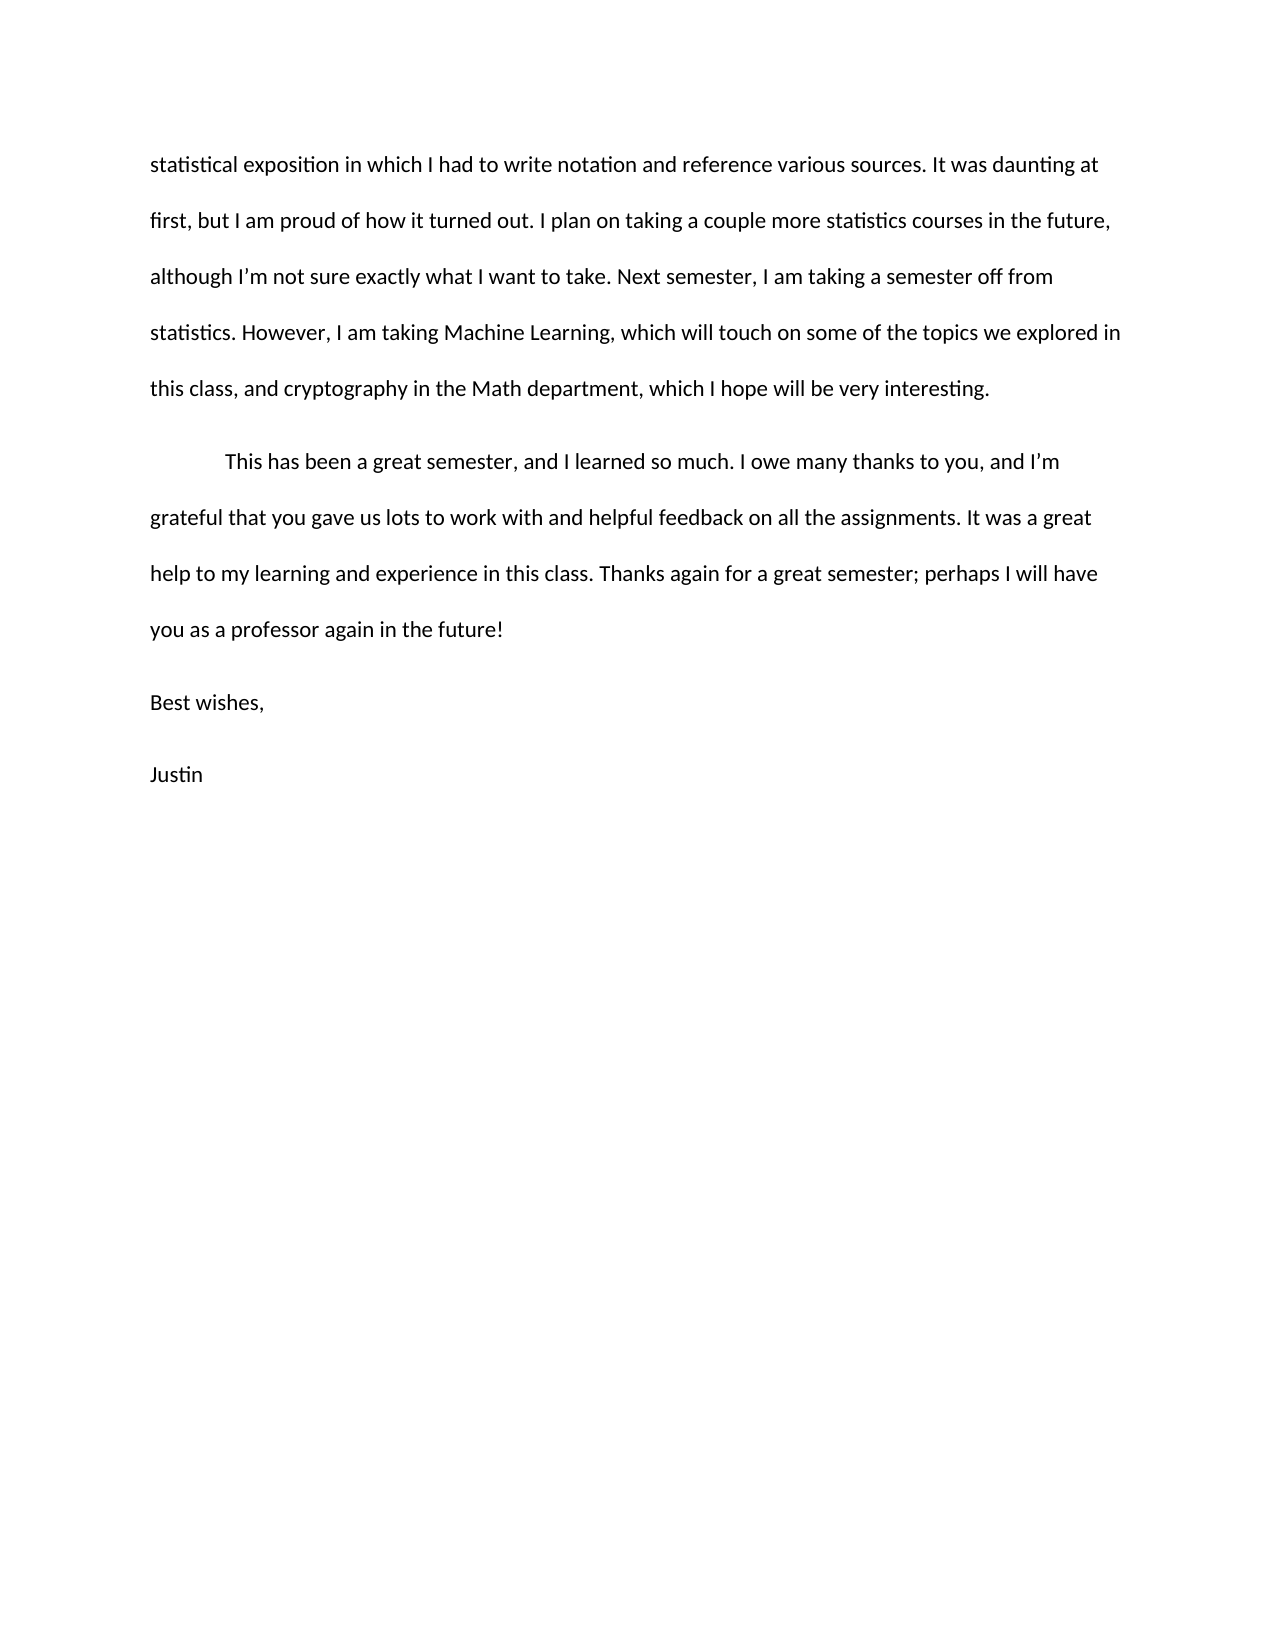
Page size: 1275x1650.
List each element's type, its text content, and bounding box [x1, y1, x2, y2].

text Justin [150, 760, 1125, 788]
text This has been a great semester, and I learned so much. I owe many thanks to you, and I’m grateful that you gave us lots to work with and helpful feedback on all the assignments. It was a great help to my learning and experience in this class. Thanks again for a great semester; perhaps I will have you as a professor again in the future! [150, 447, 1125, 643]
text Best wishes, [150, 688, 1125, 716]
